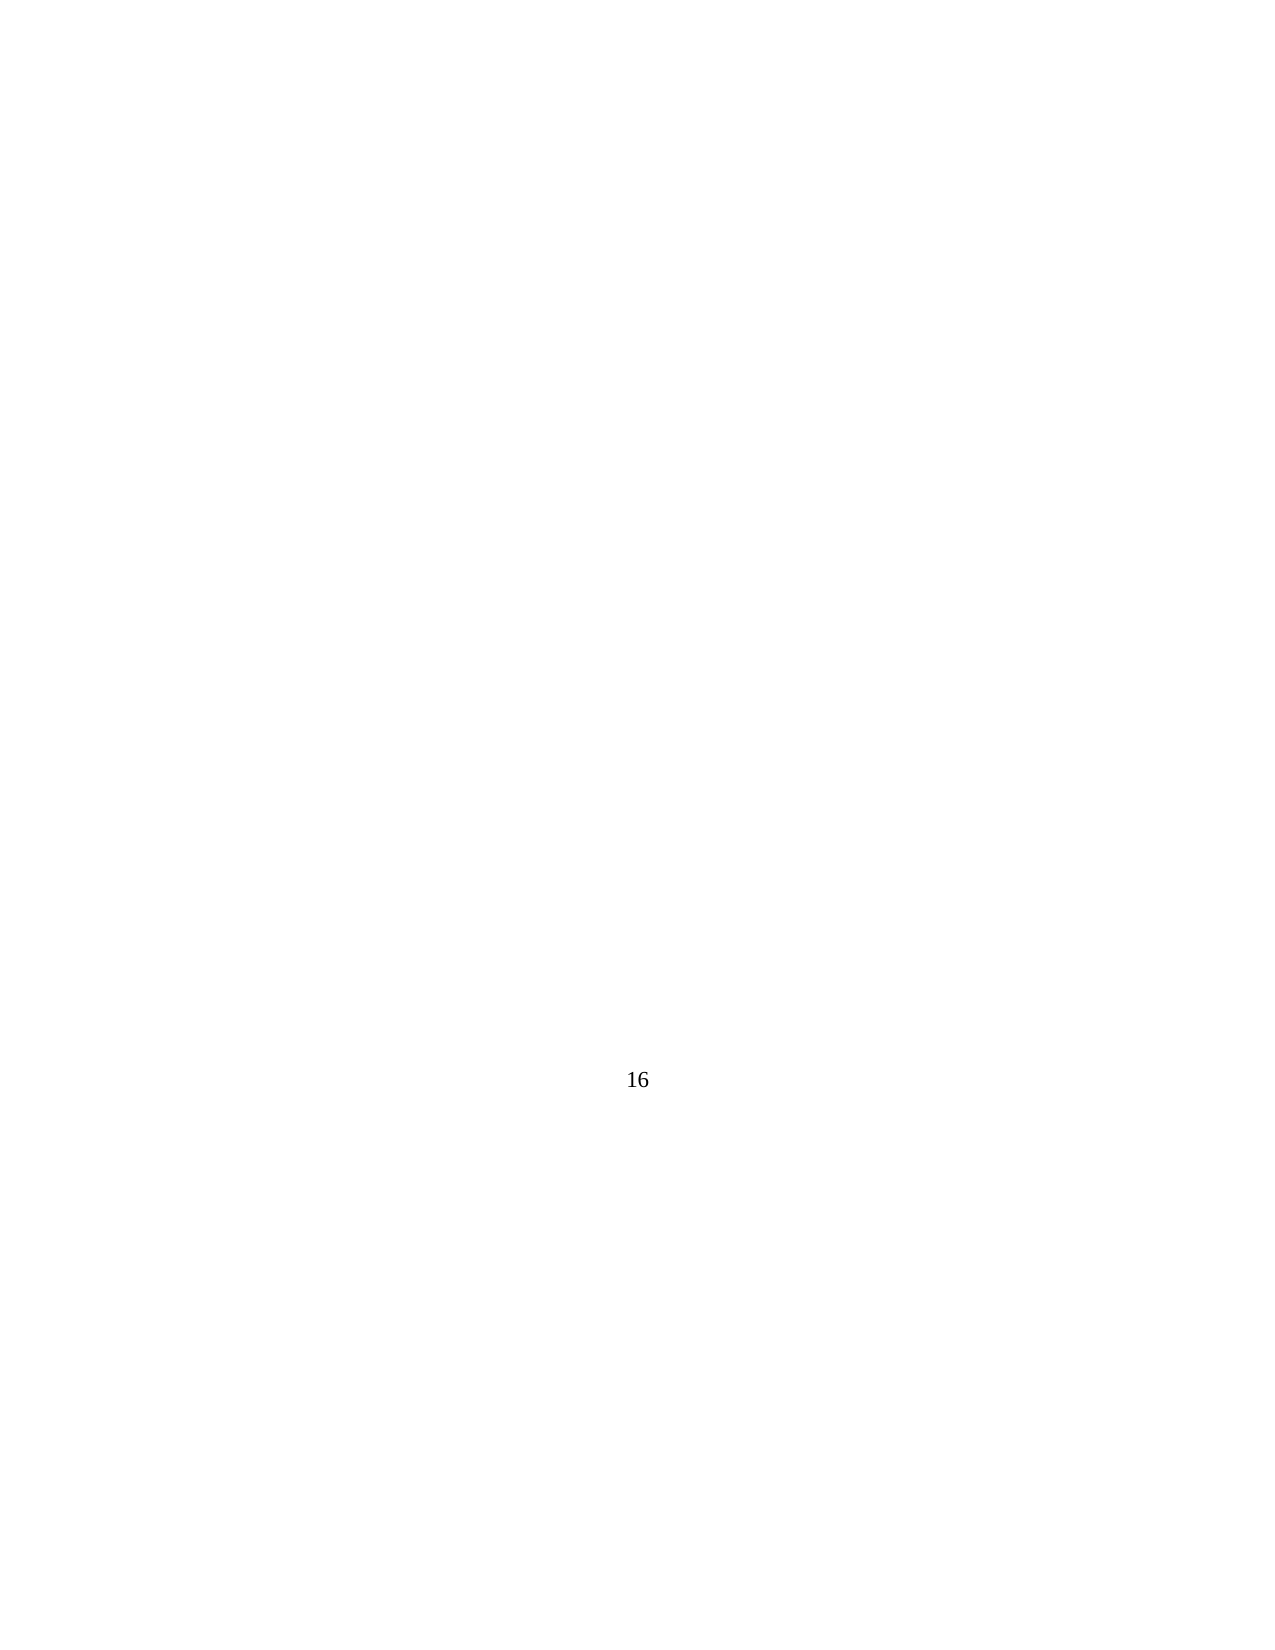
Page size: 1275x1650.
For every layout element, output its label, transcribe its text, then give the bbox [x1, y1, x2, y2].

text 16 [150, 1066, 1125, 1092]
